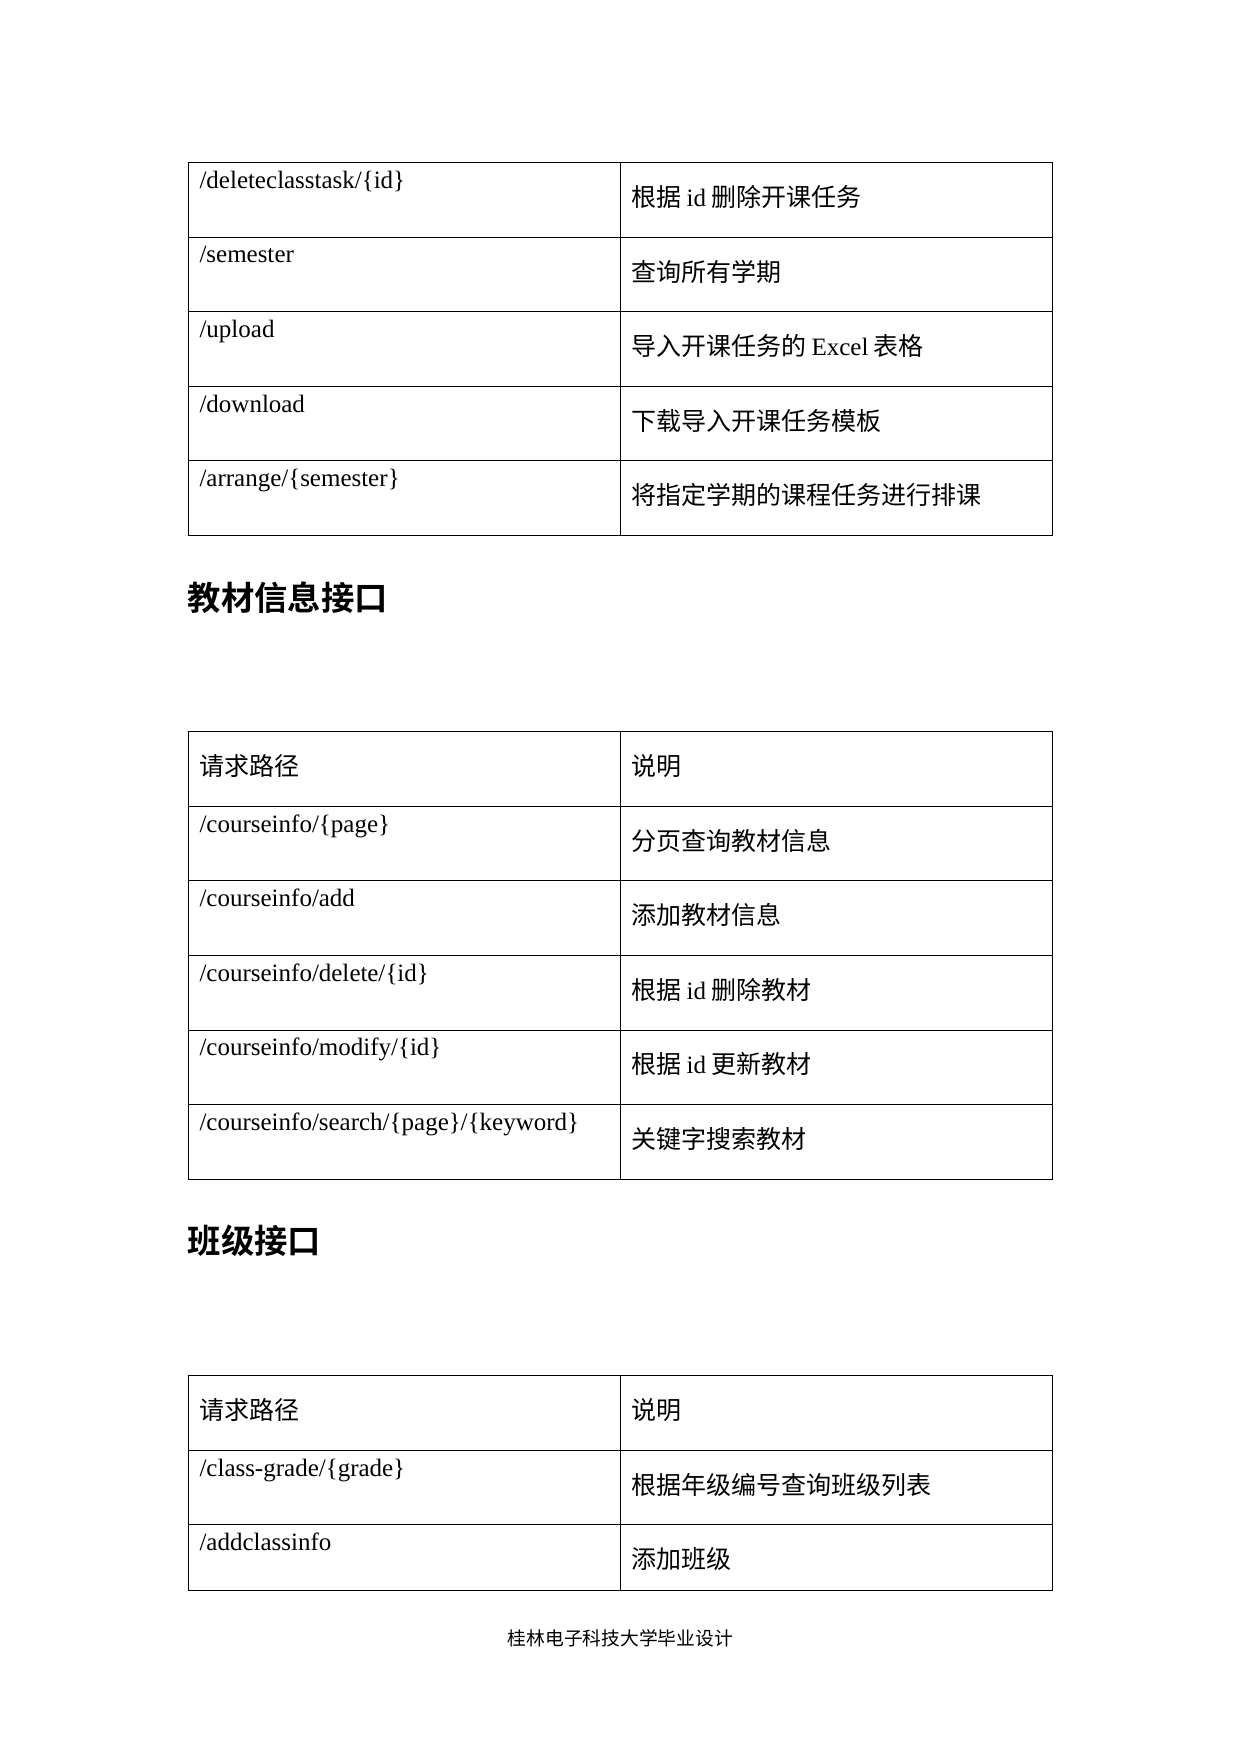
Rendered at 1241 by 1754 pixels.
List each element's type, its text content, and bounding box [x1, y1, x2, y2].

table_cell /courseinfo/modify/{id} [189, 1031, 620, 1104]
table_cell 导入开课任务的Excel表格 [621, 312, 1052, 386]
table_cell 查询所有学期 [621, 238, 1052, 311]
table_cell /download [189, 387, 620, 460]
table_cell 根据id删除教材 [621, 956, 1052, 1029]
table_header 请求路径 [189, 1376, 620, 1450]
table_header 说明 [621, 1376, 1052, 1450]
table_cell /semester [189, 238, 620, 311]
table_header 说明 [621, 732, 1052, 806]
table_cell 下载导入开课任务模板 [621, 387, 1052, 460]
table_cell /class-grade/{grade} [189, 1451, 620, 1524]
table_cell 根据年级编号查询班级列表 [621, 1451, 1052, 1524]
table_cell 关键字搜索教材 [621, 1105, 1052, 1179]
table_cell /addclassinfo [189, 1525, 620, 1590]
table_cell 将指定学期的课程任务进行排课 [621, 461, 1052, 535]
table_header 请求路径 [189, 732, 620, 806]
table_cell 添加教材信息 [621, 881, 1052, 955]
subtitle 班级接口 [187, 1207, 1053, 1272]
table_cell 根据id删除开课任务 [621, 163, 1052, 237]
table_cell 根据id更新教材 [621, 1031, 1052, 1104]
table_cell /courseinfo/{page} [189, 807, 620, 880]
table_cell /courseinfo/delete/{id} [189, 956, 620, 1029]
table_cell /arrange/{semester} [189, 461, 620, 535]
table_cell 分页查询教材信息 [621, 807, 1052, 880]
table_cell /courseinfo/search/{page}/{keyword} [189, 1105, 620, 1179]
table_cell /deleteclasstask/{id} [189, 163, 620, 237]
table_cell /upload [189, 312, 620, 386]
subtitle 教材信息接口 [187, 563, 1053, 628]
table_cell 添加班级 [621, 1525, 1052, 1590]
table_cell /courseinfo/add [189, 881, 620, 955]
